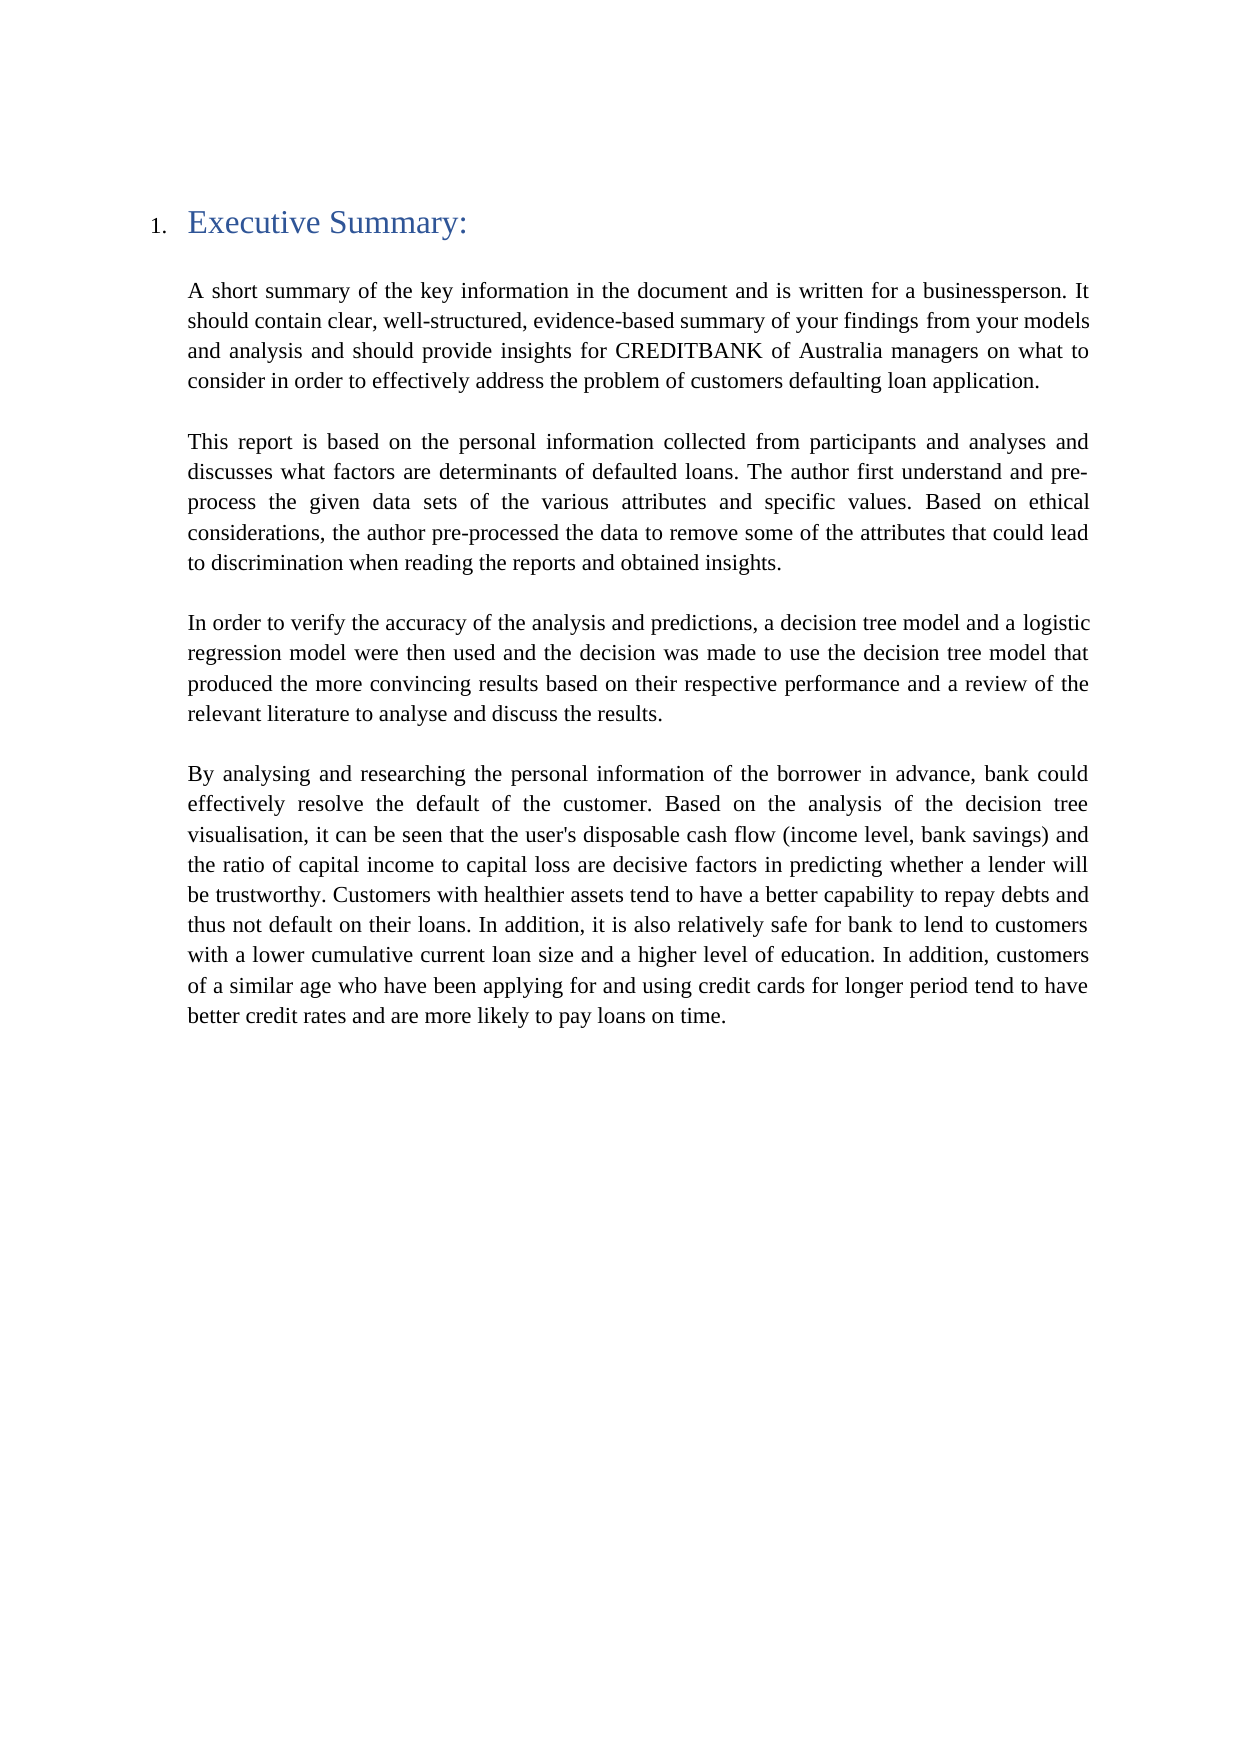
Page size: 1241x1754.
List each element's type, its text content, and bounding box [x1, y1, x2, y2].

list By analysing and researching the personal information of the borrower in advance, bank could effectively resolve the default of the customer. Based on the analysis of the decision tree visualisation, it can be seen that the user's disposable cash flow (income level, bank savings) and the ratio of capital income to capital loss are decisive factors in predicting whether a lender will be trustworthy. Customers with healthier assets tend to have a better capability to repay debts and thus not default on their loans. In addition, it is also relatively safe for bank to lend to customers with a lower cumulative current loan size and a higher level of education. In addition, customers of a similar age who have been applying for and using credit cards for longer period tend to have better credit rates and are more likely to pay loans on time. [187, 760, 1090, 1028]
list A short summary of the key information in the document and is written for a businessperson. It should contain clear, well-structured, evidence-based summary of your findings from your models and analysis and should provide insights for CREDITBANK of Australia managers on what to consider in order to effectively address the problem of customers defaulting loan application. [187, 277, 1090, 394]
list This report is based on the personal information collected from participants and analyses and discusses what factors are determinants of defaulted loans. The author first understand and pre-process the given data sets of the various attributes and specific values. Based on ethical considerations, the author pre-processed the data to remove some of the attributes that could lead to discrimination when reading the reports and obtained insights. [187, 428, 1090, 575]
list Executive Summary: [150, 203, 1090, 241]
list In order to verify the accuracy of the analysis and predictions, a decision tree model and a logistic regression model were then used and the decision was made to use the decision tree model that produced the more convincing results based on their respective performance and a review of the relevant literature to analyse and discuss the results. [187, 609, 1090, 726]
